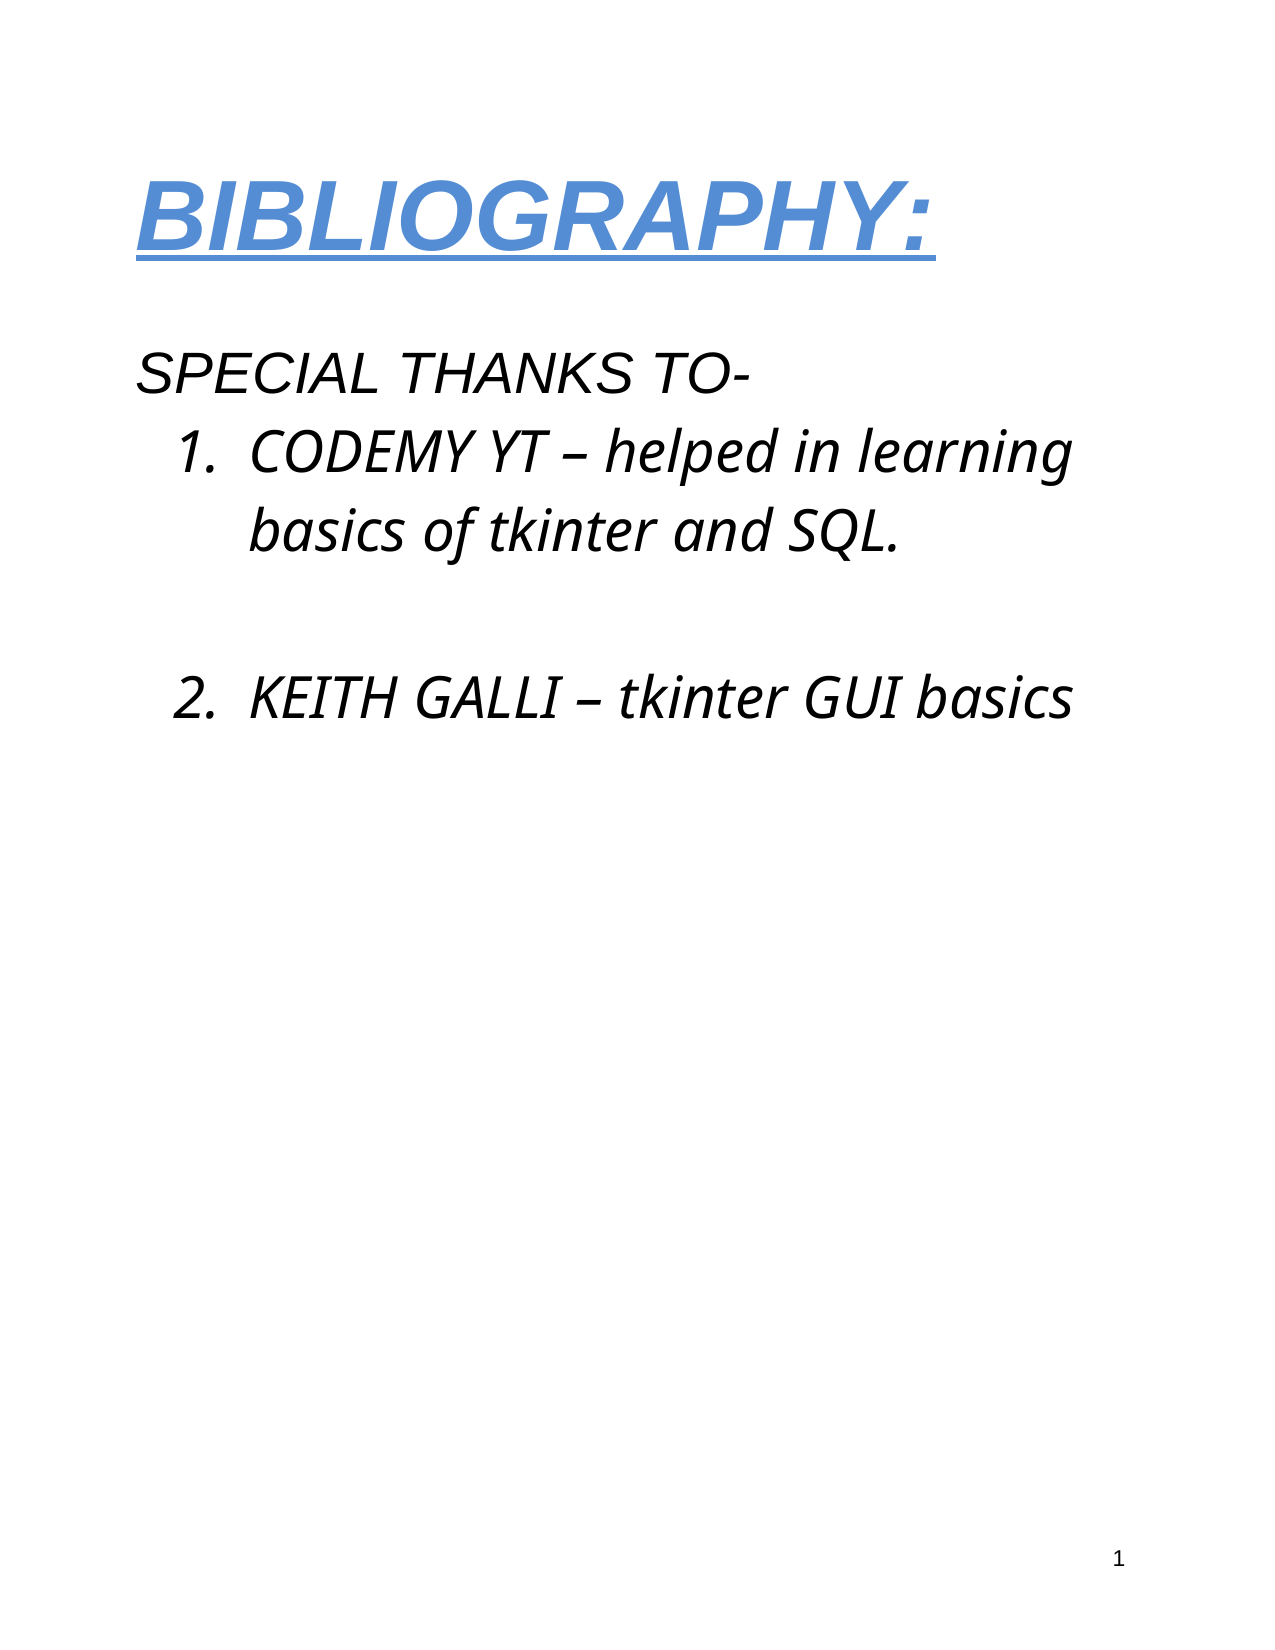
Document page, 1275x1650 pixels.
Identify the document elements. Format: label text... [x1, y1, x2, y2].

list KEITH GALLI – tkinter GUI basics [173, 656, 1171, 736]
text SPECIAL THANKS TO- [135, 338, 1171, 405]
list CODEMY YT – helped in learning basics of tkinter and SQL. [173, 409, 1171, 568]
text BIBLIOGRAPHY: [135, 156, 1171, 271]
